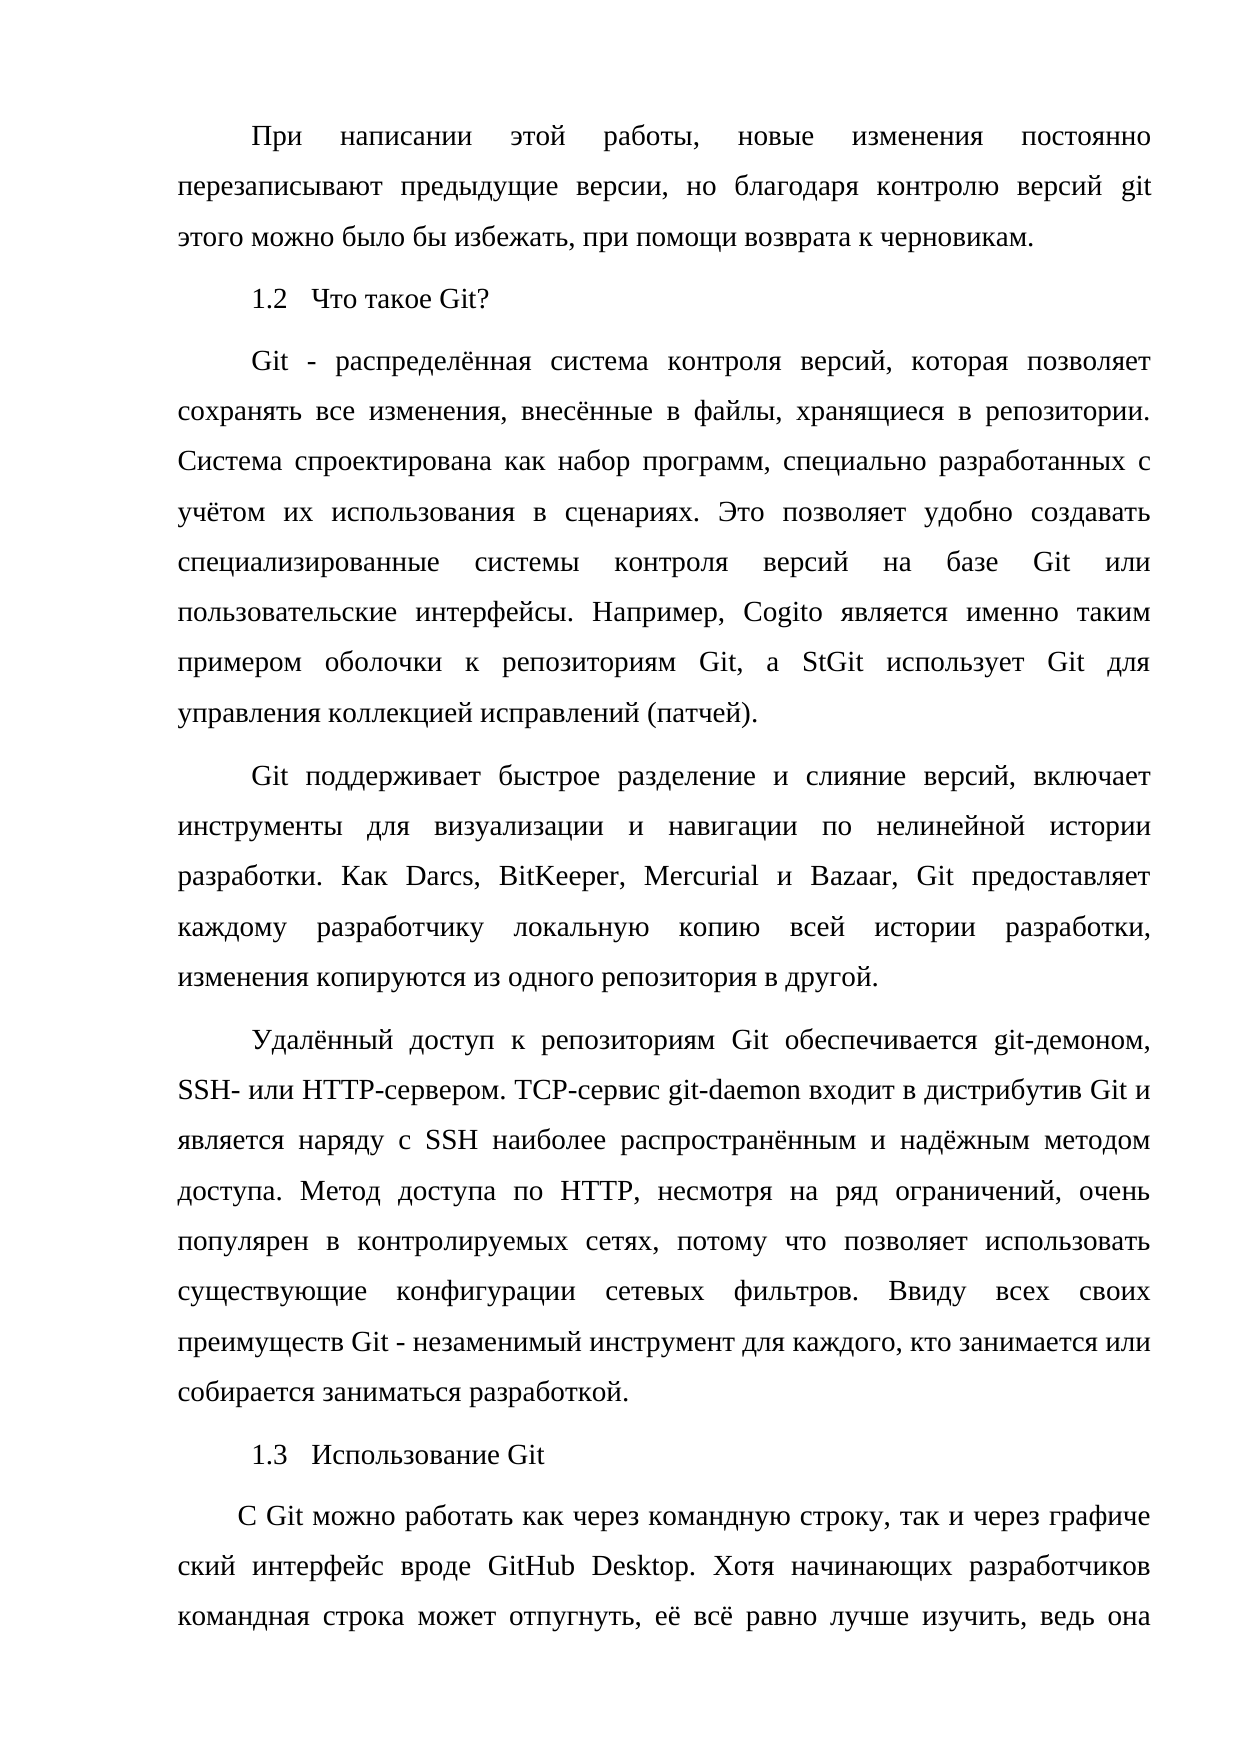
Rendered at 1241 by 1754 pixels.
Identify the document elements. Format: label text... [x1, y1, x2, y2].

text Git поддерживает быстрое разделение и слияние версий, включает инструменты для визуализации и навигации по нелинейной истории разработки. Как Darcs, BitKeeper, Mercurial и Bazaar, Git предоставляет каждому разработчику локальную копию всей истории разработки, изменения копируются из одного репозитория в другой. [177, 758, 1152, 992]
text При написании этой работы, новые изменения постоянно перезаписывают предыдущие версии, но благодаря контролю версий git этого можно было бы избежать, при помощи возврата к черновикам. [177, 118, 1152, 252]
text Git - распределённая система контроля версий, которая позволяет сохранять все изменения, внесённые в файлы, хранящиеся в репозитории. Система спроектирована как набор программ, специально разработанных с учётом их использования в сценариях. Это позволяет удобно создавать специализированные системы контроля версий на базе Git или пользовательские интерфейсы. Например, Cogito является именно таким примером оболочки к репозиториям Git, а StGit использует Git для управления коллекцией исправлений (патчей). [177, 343, 1152, 728]
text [177, 1498, 1152, 1632]
list Что такое Git? [251, 282, 1152, 315]
text Удалённый доступ к репозиториям Git обеспечивается git-демоном, SSH- или HTTP-сервером. TCP-сервис git-daemon входит в дистрибутив Git и является наряду с SSH наиболее распространённым и надёжным методом доступа. Метод доступа по HTTP, несмотря на ряд ограничений, очень популярен в контролируемых сетях, потому что позволяет использовать существующие конфигурации сетевых фильтров. Ввиду всех своих преимуществ Git - незаменимый инструмент для каждого, кто занимается или собирается заниматься разработкой. [177, 1022, 1152, 1407]
list Использование Git [251, 1437, 1152, 1470]
